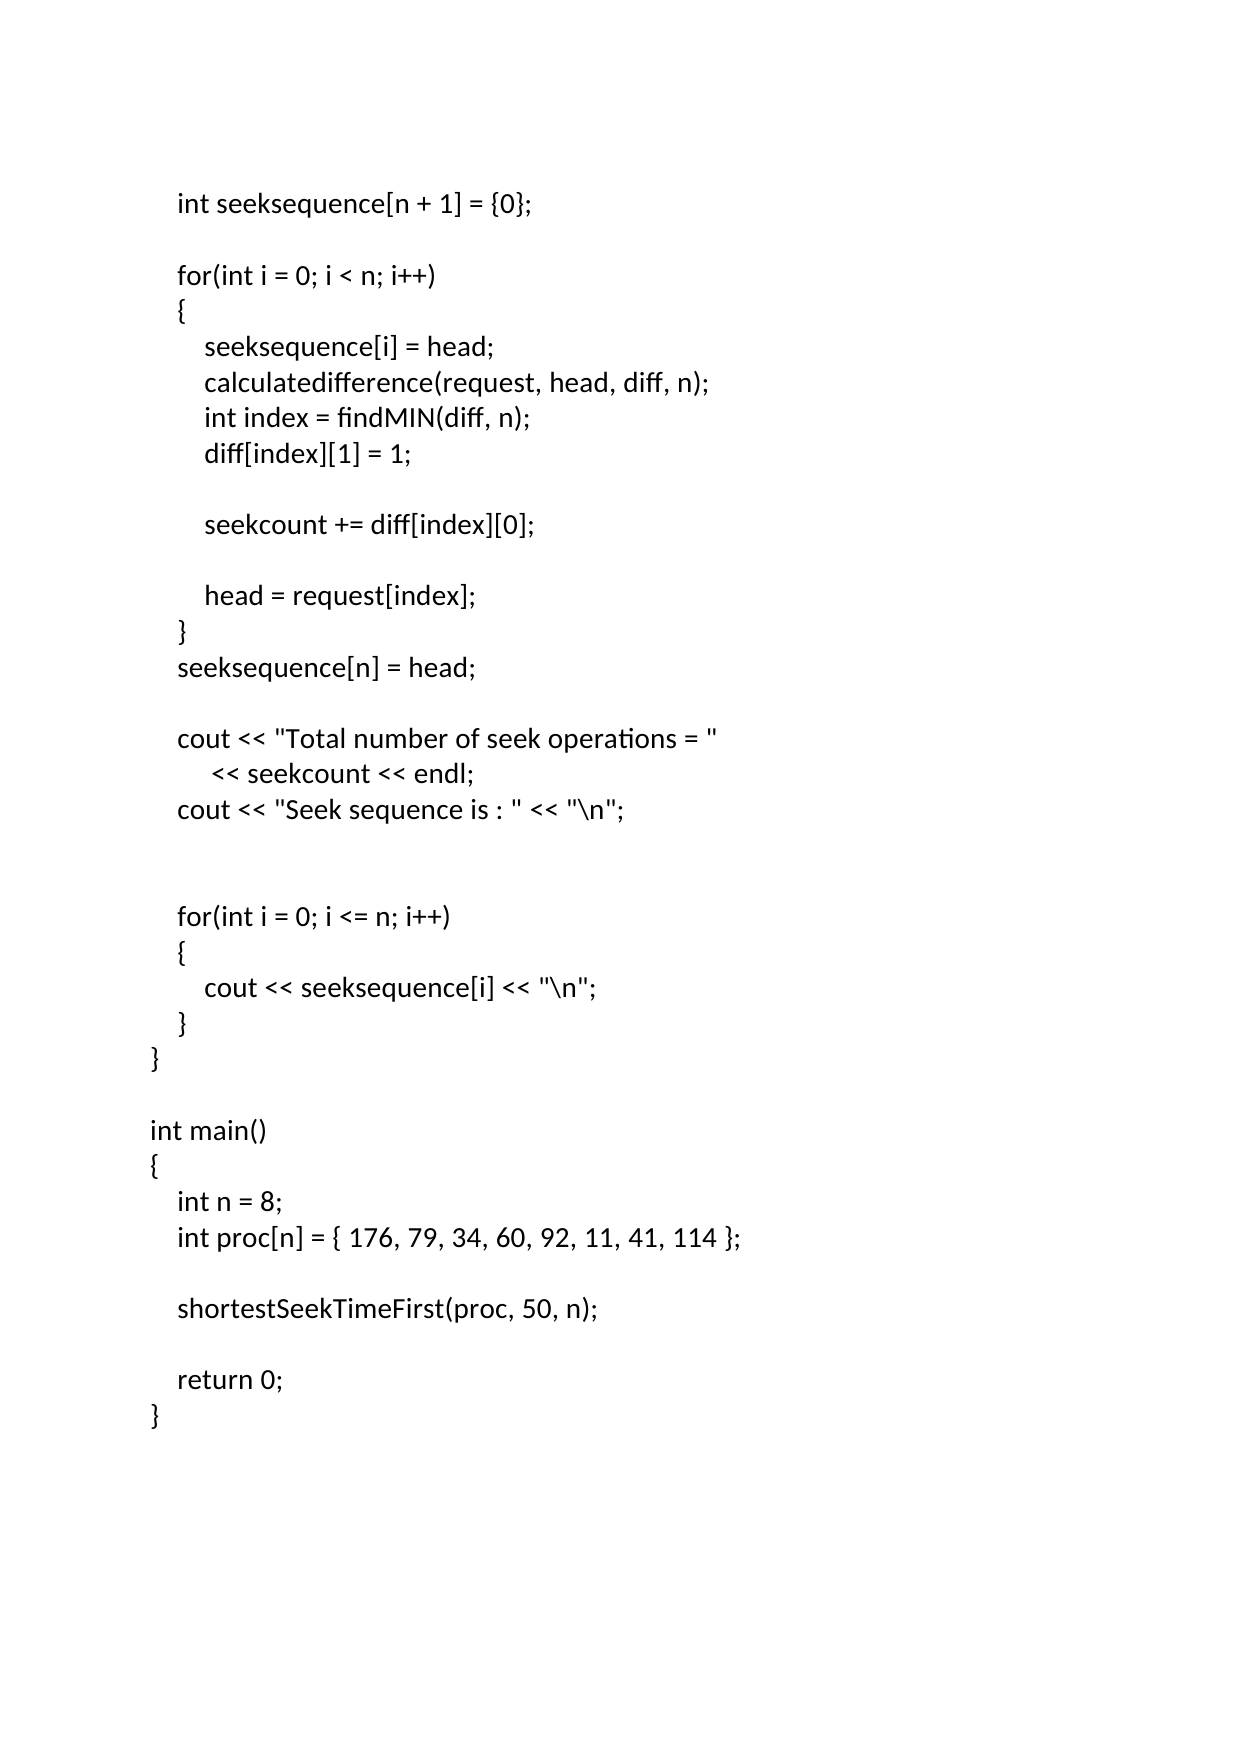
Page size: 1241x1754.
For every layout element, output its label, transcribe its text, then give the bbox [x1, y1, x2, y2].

text int n = 8; [150, 1183, 1090, 1219]
text << seekcount << endl; [150, 756, 1090, 791]
text { [150, 1147, 1090, 1183]
text for(int i = 0; i < n; i++) [150, 257, 1090, 292]
text head = request[index]; [150, 577, 1090, 613]
text for(int i = 0; i <= n; i++) [150, 898, 1090, 934]
text calculatedifference(request, head, diff, n); [150, 364, 1090, 399]
text seeksequence[i] = head; [150, 328, 1090, 364]
text } [150, 1041, 1090, 1076]
text cout << "Total number of seek operations = " [150, 720, 1090, 756]
text seekcount += diff[index][0]; [150, 506, 1090, 542]
text cout << "Seek sequence is : " << "\n"; [150, 791, 1090, 827]
text } [150, 1397, 1090, 1432]
text int main() [150, 1112, 1090, 1147]
text int index = findMIN(diff, n); [150, 399, 1090, 435]
text } [150, 613, 1090, 649]
text { [150, 934, 1090, 969]
text seeksequence[n] = head; [150, 649, 1090, 684]
text return 0; [150, 1361, 1090, 1397]
text diff[index][1] = 1; [150, 435, 1090, 471]
text } [150, 1005, 1090, 1041]
text cout << seeksequence[i] << "\n"; [150, 969, 1090, 1005]
text shortestSeekTimeFirst(proc, 50, n); [150, 1290, 1090, 1326]
text { [150, 292, 1090, 328]
text int proc[n] = { 176, 79, 34, 60, 92, 11, 41, 114 }; [150, 1219, 1090, 1254]
text int seeksequence[n + 1] = {0}; [150, 186, 1090, 221]
